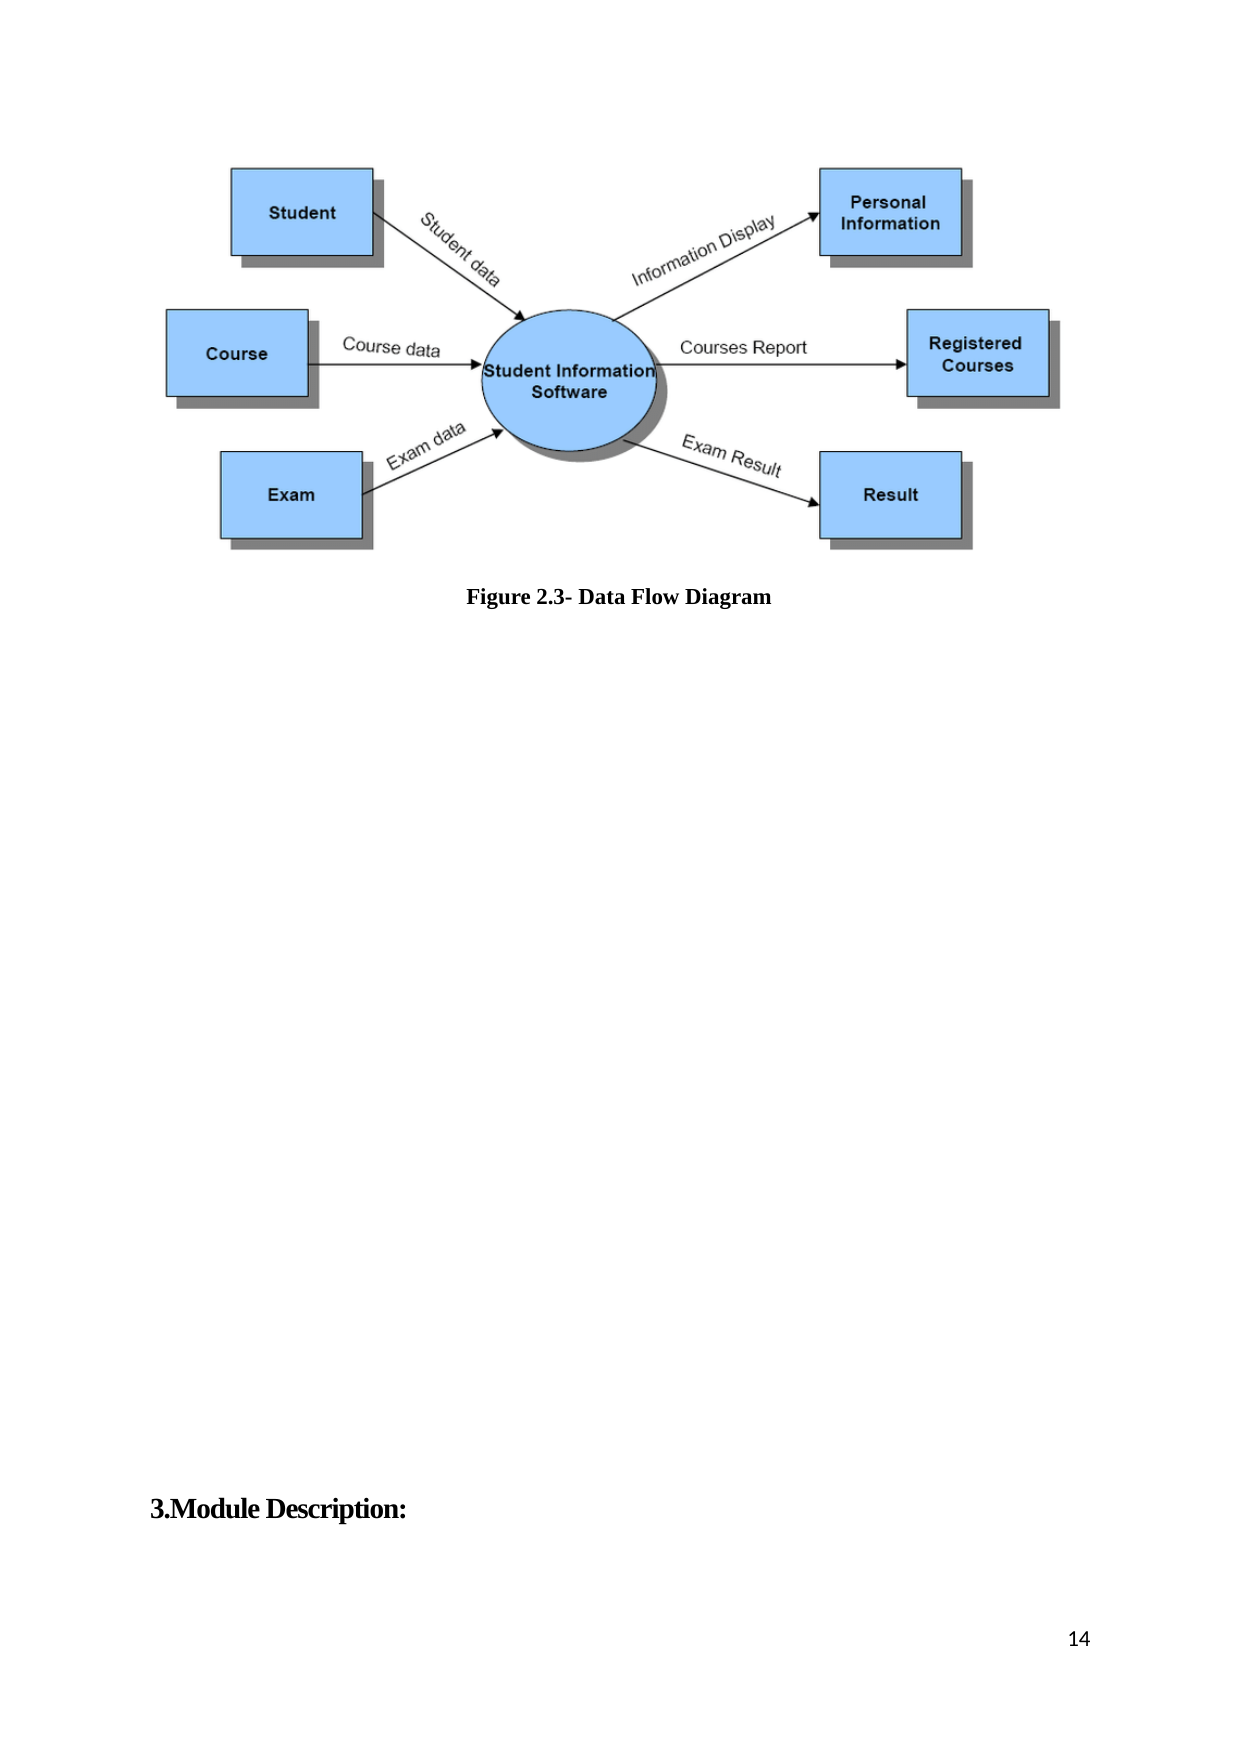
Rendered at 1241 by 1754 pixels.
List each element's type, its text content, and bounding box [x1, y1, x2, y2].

title 3.Module Description: [150, 1492, 1090, 1525]
text Figure 2.3- Data Flow Diagram [150, 583, 1087, 609]
picture [150, 150, 1075, 555]
